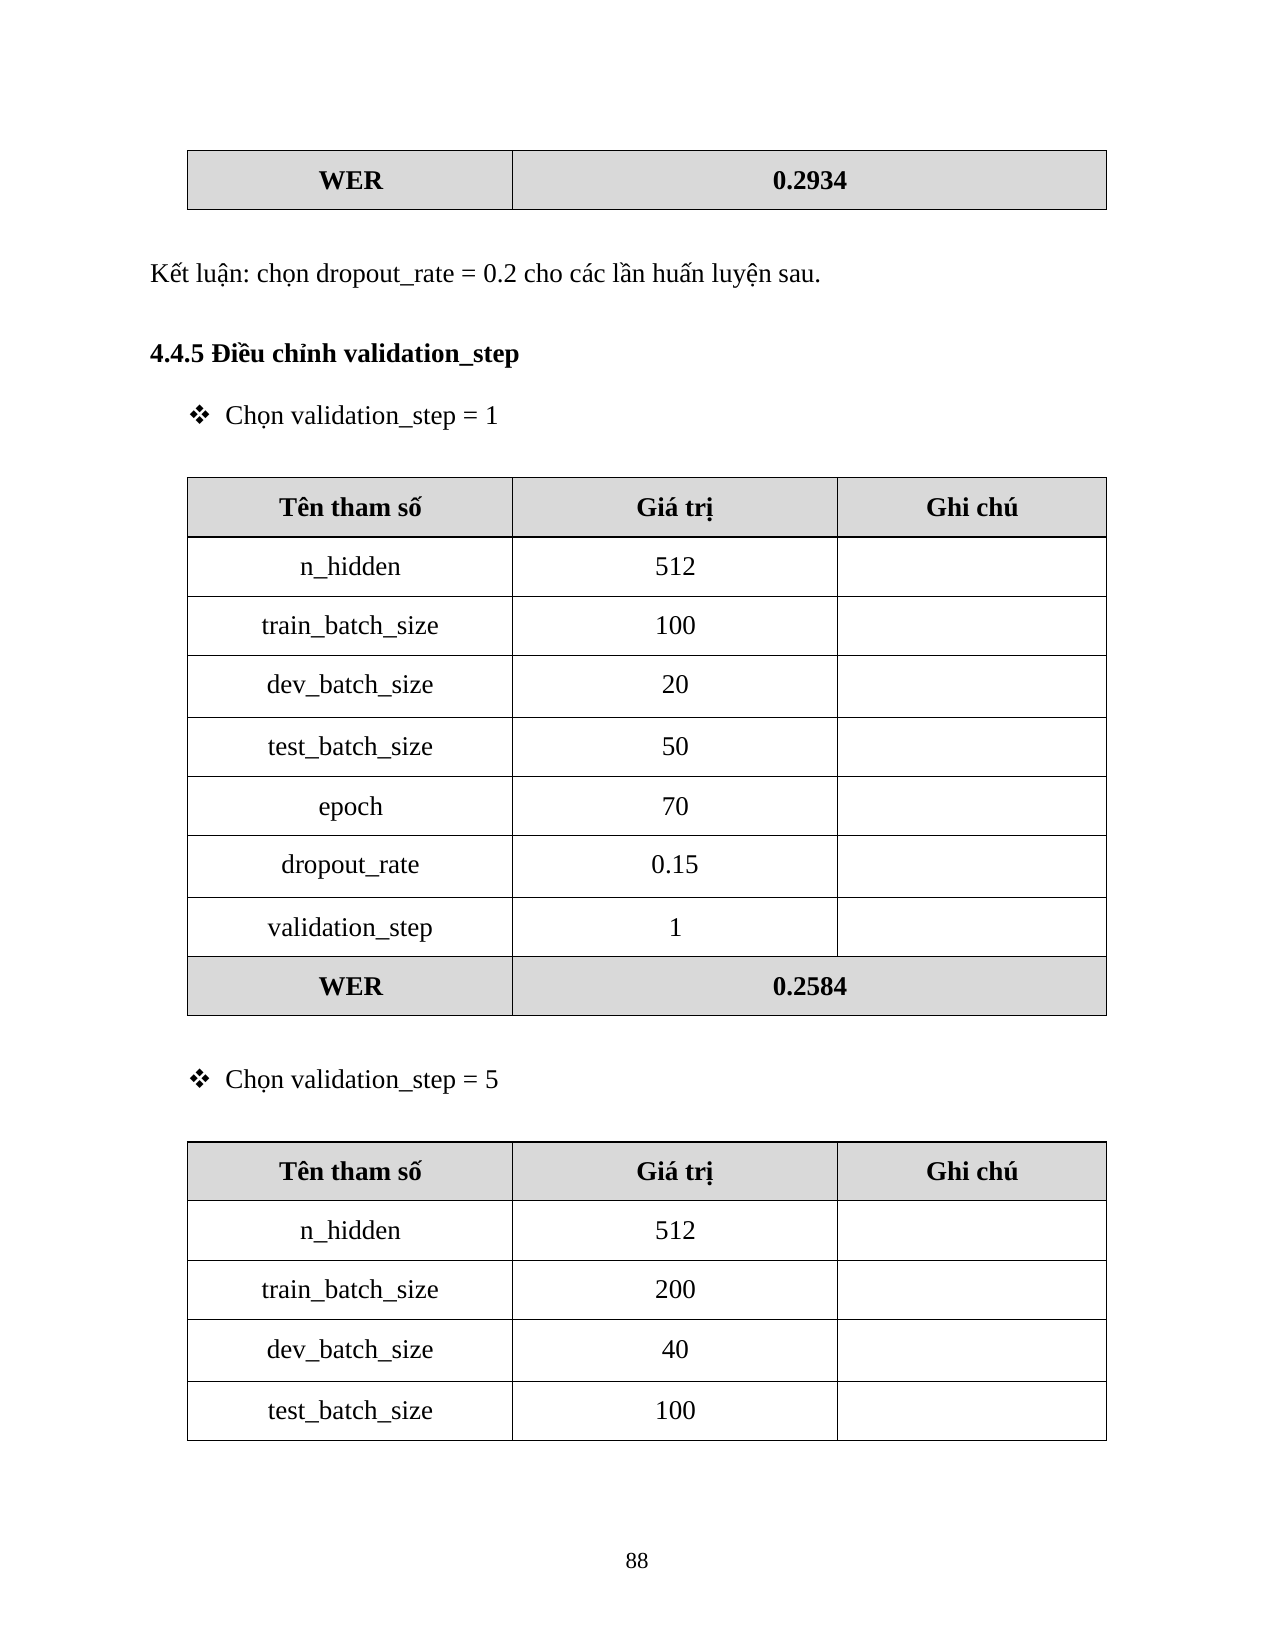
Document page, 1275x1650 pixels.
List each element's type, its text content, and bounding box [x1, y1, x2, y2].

table_header 0.2934 [513, 151, 1106, 209]
table_header Giá trị [513, 1143, 837, 1200]
table_cell 70 [513, 777, 837, 835]
table_cell [838, 777, 1106, 835]
table_header Ghi chú [838, 478, 1106, 536]
table_cell WER [188, 957, 512, 1015]
table_cell train_batch_size [188, 1261, 512, 1319]
table_header Ghi chú [838, 1143, 1106, 1200]
table_cell validation_step [188, 898, 512, 956]
table_cell test_batch_size [188, 1382, 512, 1440]
table_cell [838, 1382, 1106, 1440]
list Chọn validation_step = 5 [187, 1063, 1137, 1094]
table_cell [838, 1320, 1106, 1381]
table_cell 512 [513, 1201, 837, 1260]
table_header WER [188, 151, 512, 209]
table_cell [838, 538, 1106, 596]
table_cell test_batch_size [188, 718, 512, 776]
table_cell 0.2584 [513, 957, 1106, 1015]
table_cell 40 [513, 1320, 837, 1381]
table_cell [838, 1261, 1106, 1319]
table_cell dev_batch_size [188, 1320, 512, 1381]
table_cell 0.15 [513, 836, 837, 897]
table_cell 512 [513, 538, 837, 596]
table_cell 50 [513, 718, 837, 776]
text Kết luận: chọn dropout_rate = 0.2 cho các lần huấn luyện sau. [150, 257, 1137, 288]
table_cell n_hidden [188, 538, 512, 596]
table_cell [838, 597, 1106, 654]
table_cell [838, 1201, 1106, 1260]
table_cell epoch [188, 777, 512, 835]
list Chọn validation_step = 1 [187, 399, 1137, 431]
table_cell dev_batch_size [188, 656, 512, 717]
subtitle Điều chỉnh validation_step [150, 337, 1137, 368]
table_header Tên tham số [188, 1143, 512, 1200]
table_cell [838, 898, 1106, 956]
table_cell 100 [513, 1382, 837, 1440]
table_cell 20 [513, 656, 837, 717]
table_cell 200 [513, 1261, 837, 1319]
table_cell [838, 836, 1106, 897]
table_cell [838, 656, 1106, 717]
table_cell dropout_rate [188, 836, 512, 897]
table_header Tên tham số [188, 478, 512, 536]
table_cell n_hidden [188, 1201, 512, 1260]
table_cell 100 [513, 597, 837, 654]
table_header Giá trị [513, 478, 837, 536]
table_cell train_batch_size [188, 597, 512, 654]
table_cell 1 [513, 898, 837, 956]
table_cell [838, 718, 1106, 776]
